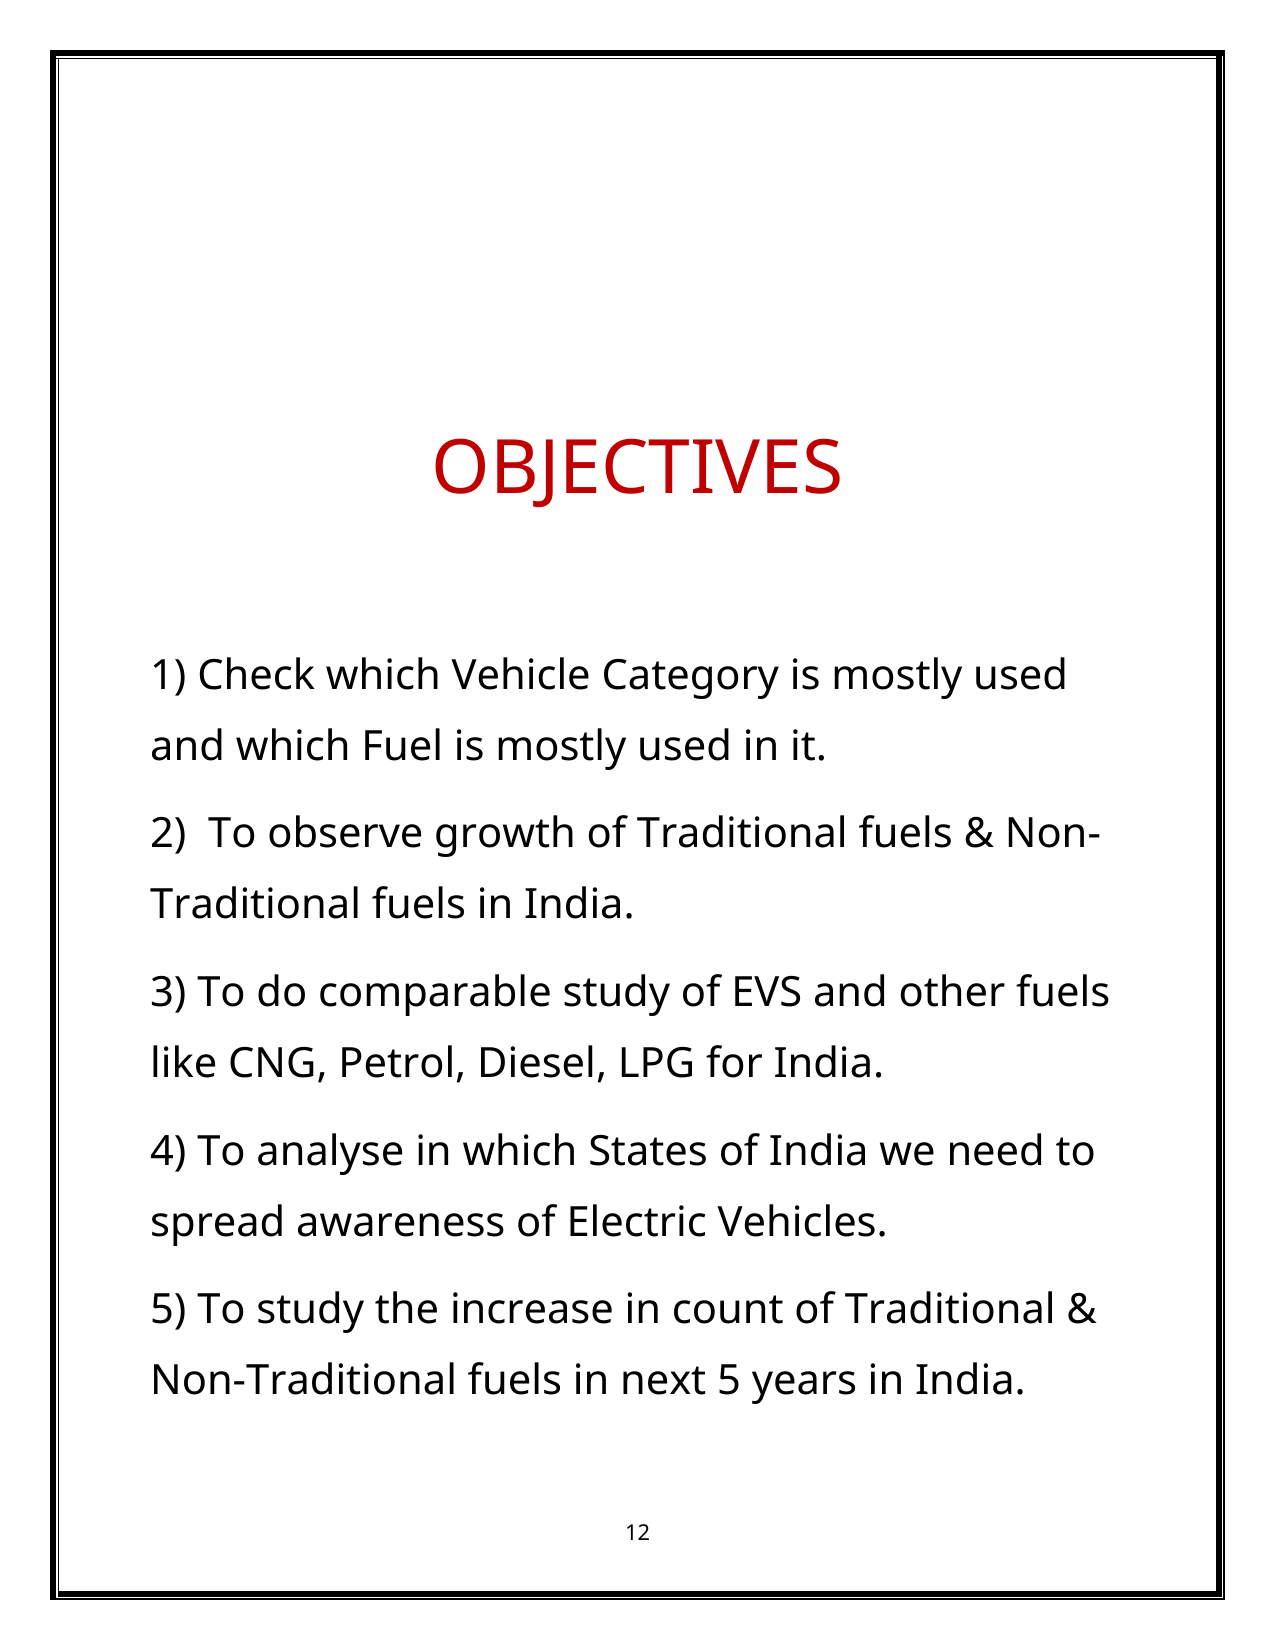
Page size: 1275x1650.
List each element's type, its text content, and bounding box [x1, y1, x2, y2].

text 3) To do comparable study of EVS and other fuels like CNG, Petrol, Diesel, LPG for India. [150, 962, 1125, 1089]
text 4) To analyse in which States of India we need to spread awareness of Electric Vehicles. [150, 1120, 1125, 1248]
text 2) To observe growth of Traditional fuels & Non-Traditional fuels in India. [150, 803, 1125, 931]
text 5) To study the increase in count of Traditional & Non-Traditional fuels in next 5 years in India. [150, 1279, 1125, 1407]
text OBJECTIVES [150, 413, 1125, 515]
text 1) Check which Vehicle Category is mostly used and which Fuel is mostly used in it. [150, 645, 1125, 772]
